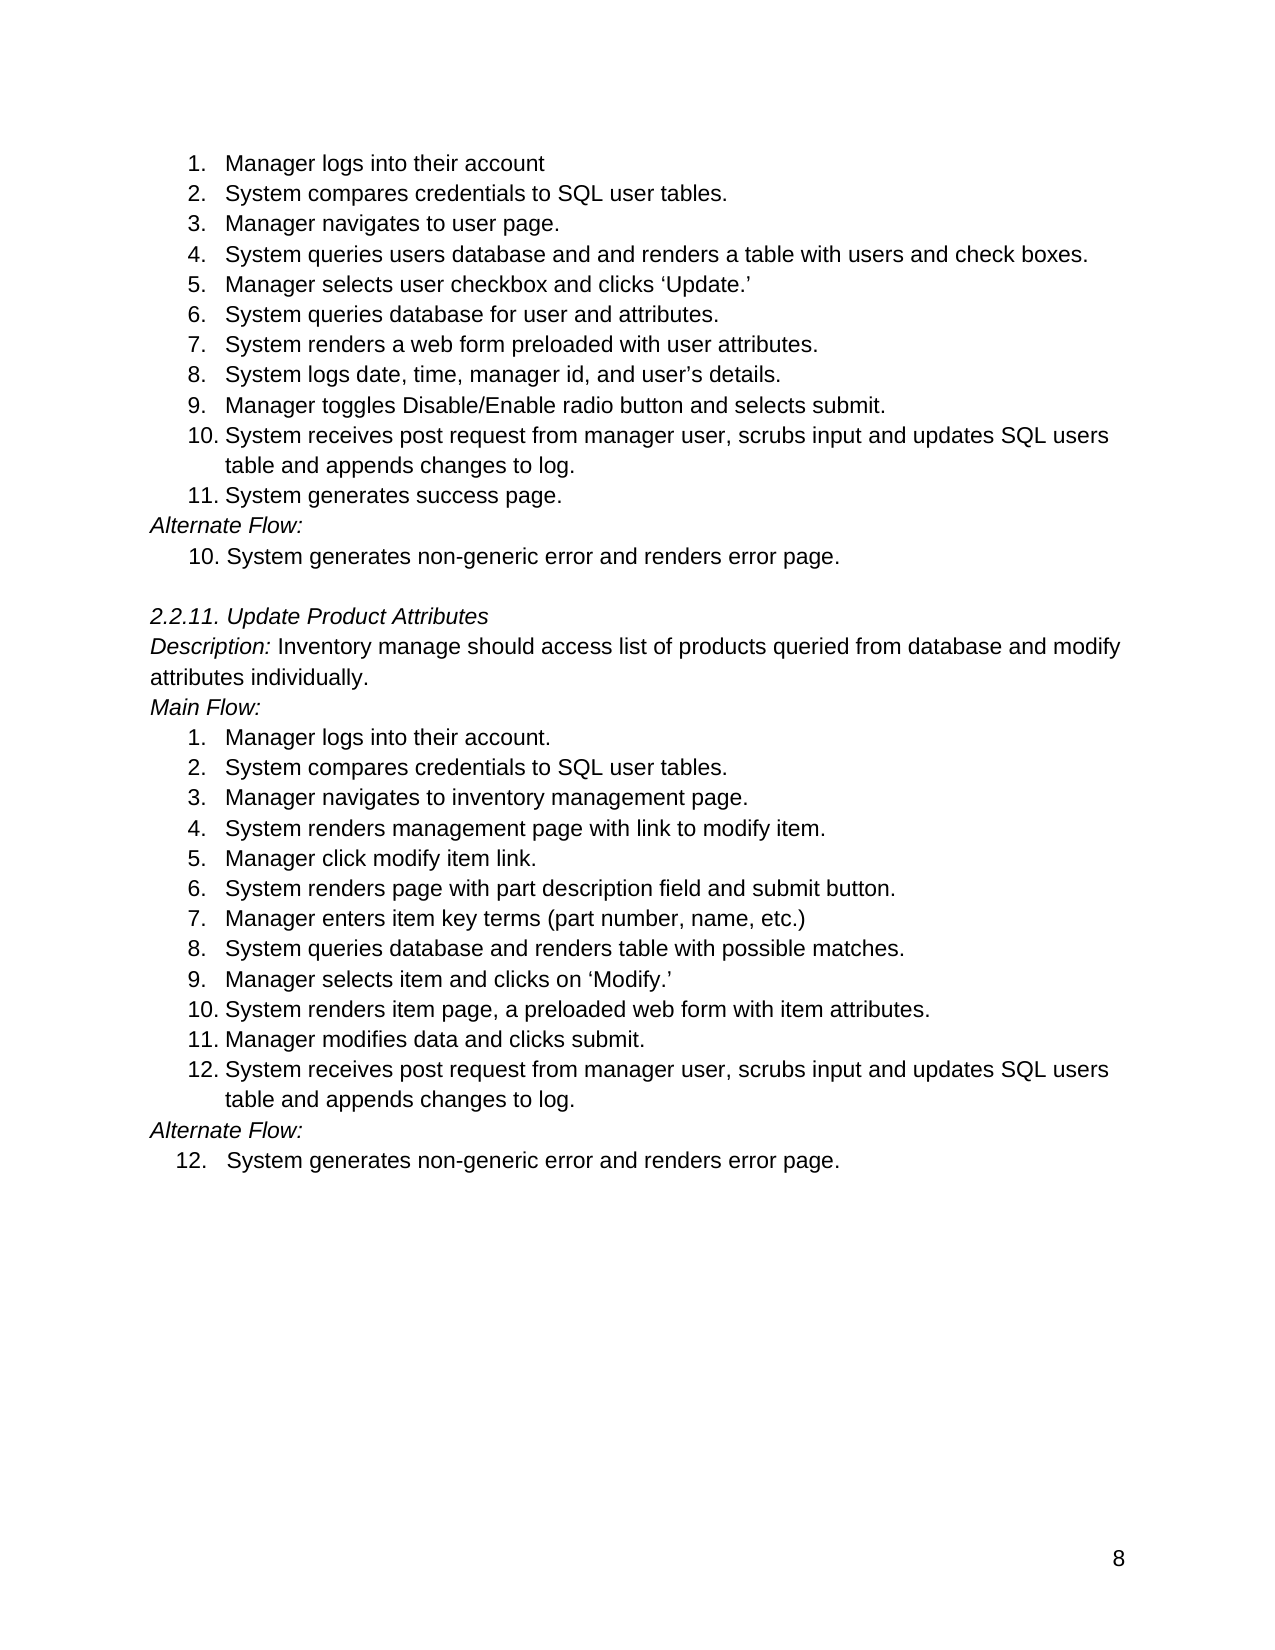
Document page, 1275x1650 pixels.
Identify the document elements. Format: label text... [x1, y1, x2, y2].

list System renders page with part description field and submit button. [187, 875, 1125, 901]
list Manager logs into their account [187, 150, 1125, 176]
list System renders a web form preloaded with user attributes. [187, 331, 1125, 358]
list Manager navigates to inventory management page. [187, 784, 1125, 811]
text Description: Inventory manage should access list of products queried from database and modify attributes individually. [150, 633, 1125, 690]
list Manager selects item and clicks on ‘Modify.’ [187, 966, 1125, 992]
list Manager logs into their account. [187, 724, 1125, 750]
list System queries database for user and attributes. [187, 301, 1125, 327]
list System renders item page, a preloaded web form with item attributes. [187, 996, 1125, 1022]
text Alternate Flow: [150, 512, 1125, 539]
text 2.2.11. Update Product Attributes [150, 603, 1125, 629]
list System generates success page. [187, 482, 1125, 509]
list System renders management page with link to modify item. [187, 814, 1125, 841]
list Manager navigates to user page. [187, 210, 1125, 237]
list System queries database and renders table with possible matches. [187, 935, 1125, 962]
text 12. System generates non-generic error and renders error page. [150, 1147, 1125, 1173]
text Alternate Flow: [150, 1117, 1125, 1143]
list Manager enters item key terms (part number, name, etc.) [187, 905, 1125, 932]
list System compares credentials to SQL user tables. [187, 754, 1125, 781]
list System receives post request from manager user, scrubs input and updates SQL users table and appends changes to log. [187, 1056, 1125, 1113]
list System queries users database and and renders a table with users and check boxes. [187, 241, 1125, 267]
list Manager click modify item link. [187, 845, 1125, 871]
list Manager modifies data and clicks submit. [187, 1026, 1125, 1052]
text Main Flow: [150, 694, 1125, 720]
list Manager toggles Disable/Enable radio button and selects submit. [187, 392, 1125, 418]
text 10. System generates non-generic error and renders error page. [150, 543, 1125, 569]
list System receives post request from manager user, scrubs input and updates SQL users table and appends changes to log. [187, 422, 1125, 478]
list System compares credentials to SQL user tables. [187, 180, 1125, 207]
list Manager selects user checkbox and clicks ‘Update.’ [187, 271, 1125, 297]
list System logs date, time, manager id, and user’s details. [187, 361, 1125, 388]
